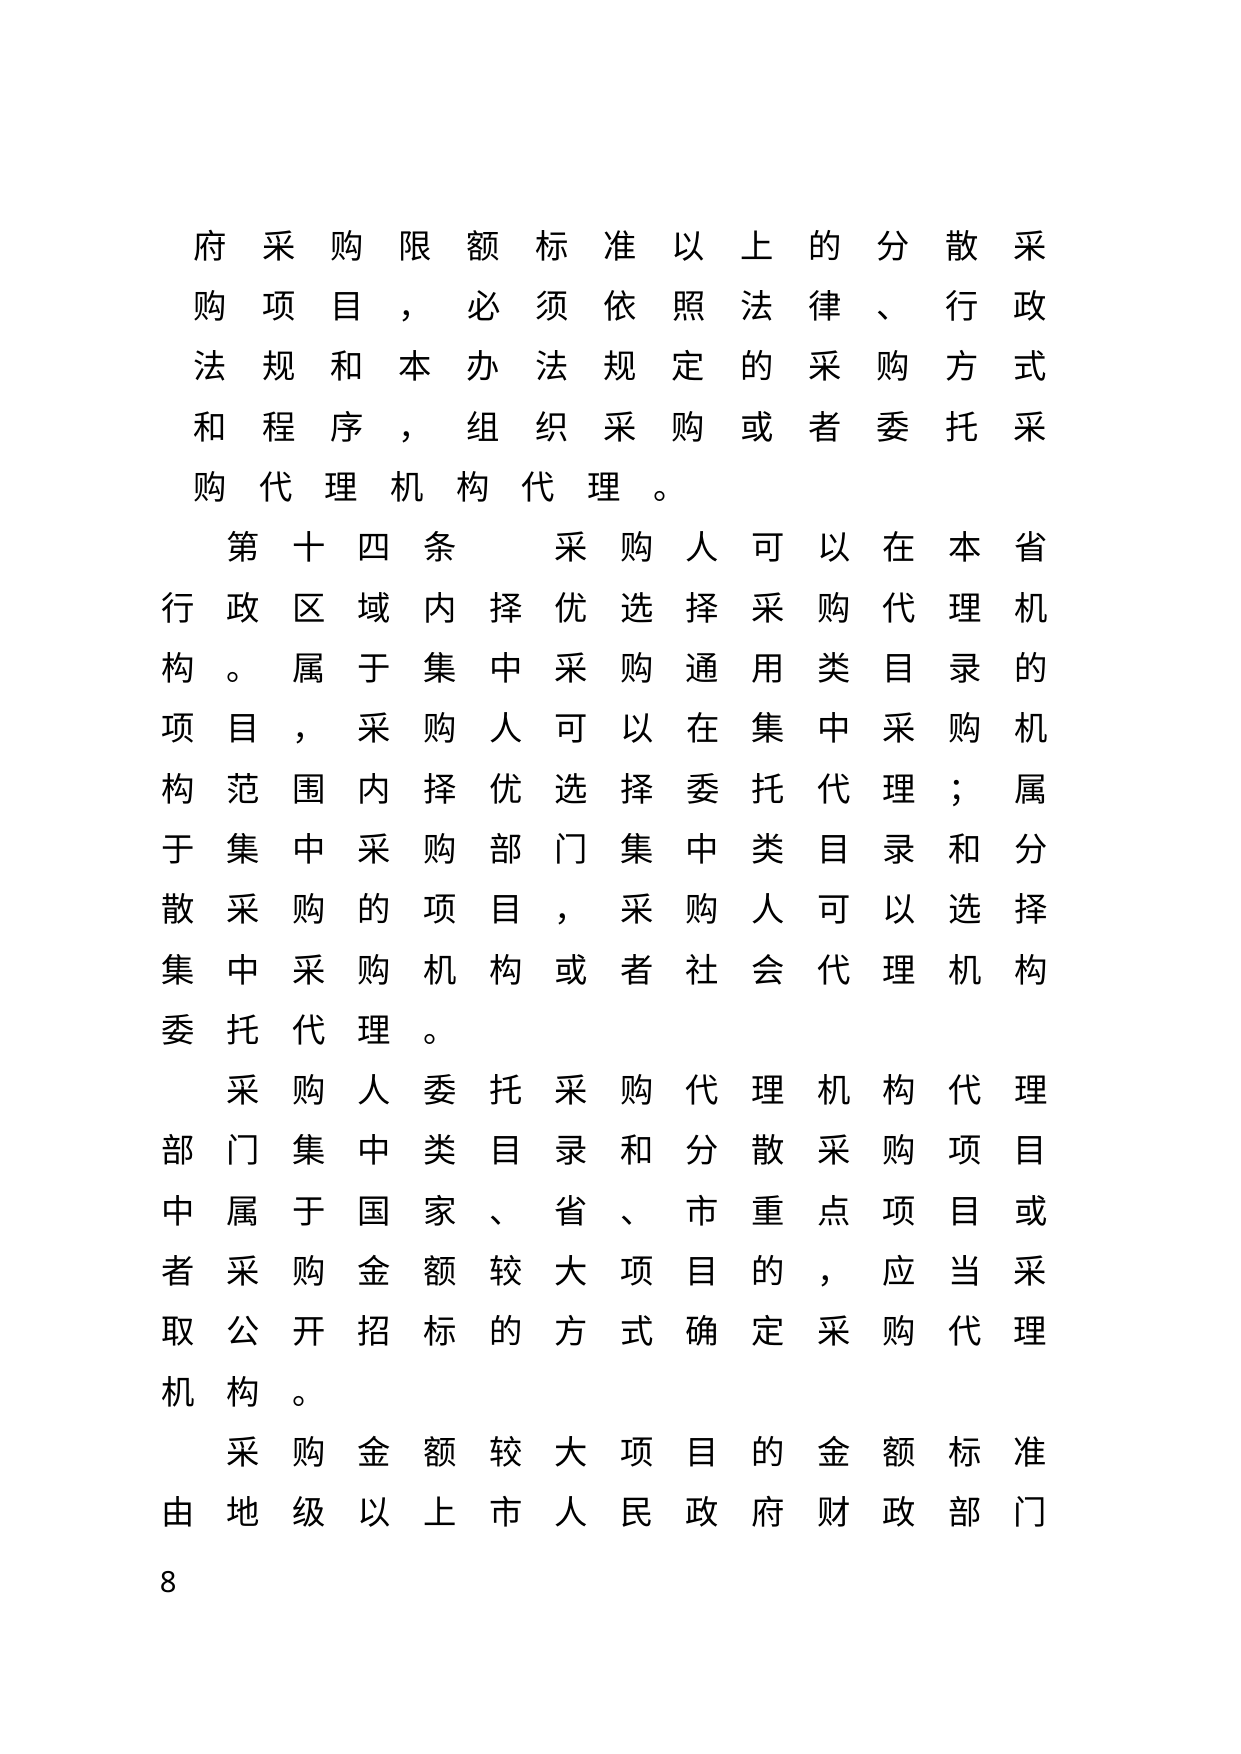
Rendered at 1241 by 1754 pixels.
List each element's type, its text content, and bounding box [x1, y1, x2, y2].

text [161, 1420, 1079, 1540]
text 第十四条 采购人可以在本省行政区域内择优选择采购代理机构。属于集中采购通用类目录的项目，采购人可以在集中采购机构范围内择优选择委托代理；属于集中采购部门集中类目录和分散采购的项目，采购人可以选择集中采购机构或者社会代理机构委托代理。 [161, 515, 1079, 1058]
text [161, 213, 1079, 515]
text 采购人委托采购代理机构代理部门集中类目录和分散采购项目中属于国家、省、市重点项目或者采购金额较大项目的，应当采取公开招标的方式确定采购代理机构。 [161, 1058, 1079, 1420]
